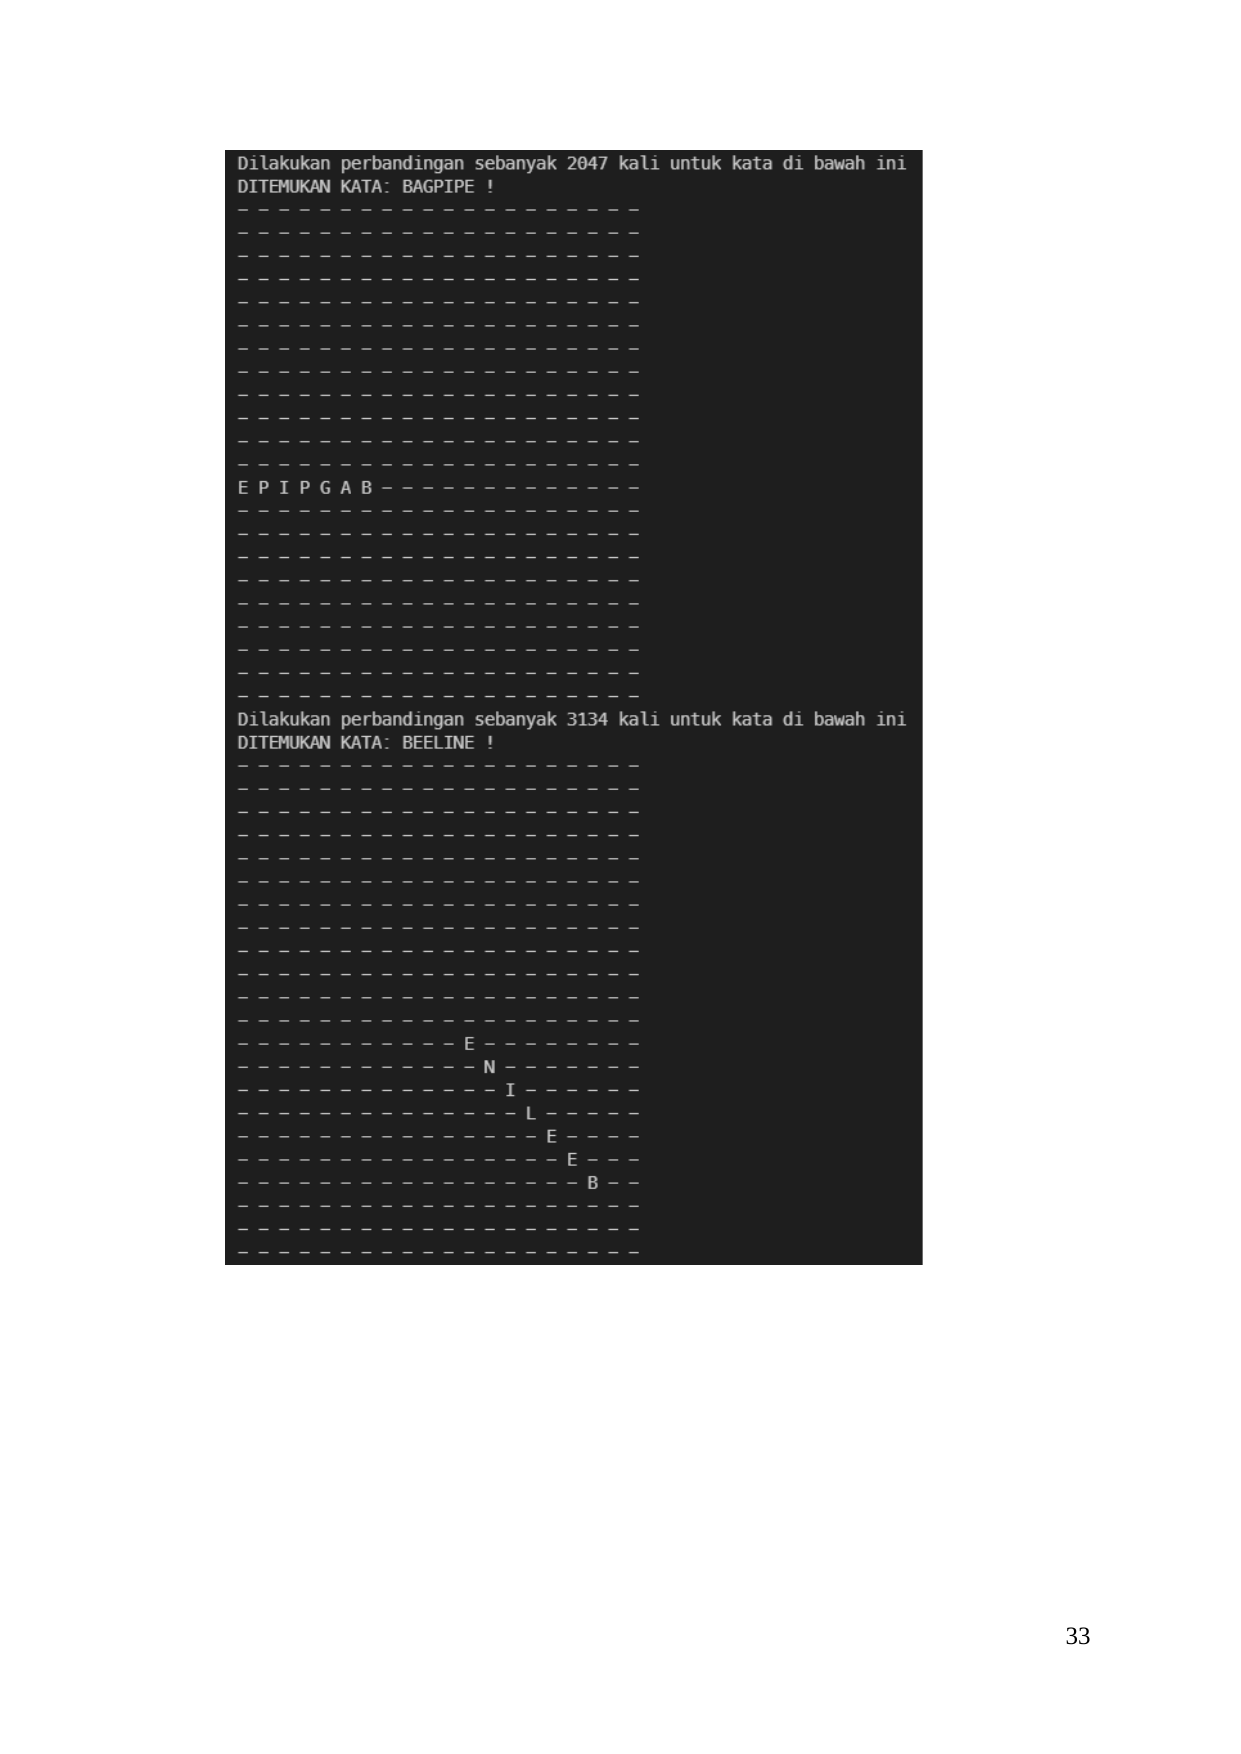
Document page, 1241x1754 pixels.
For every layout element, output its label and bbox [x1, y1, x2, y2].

picture [225, 150, 923, 1265]
